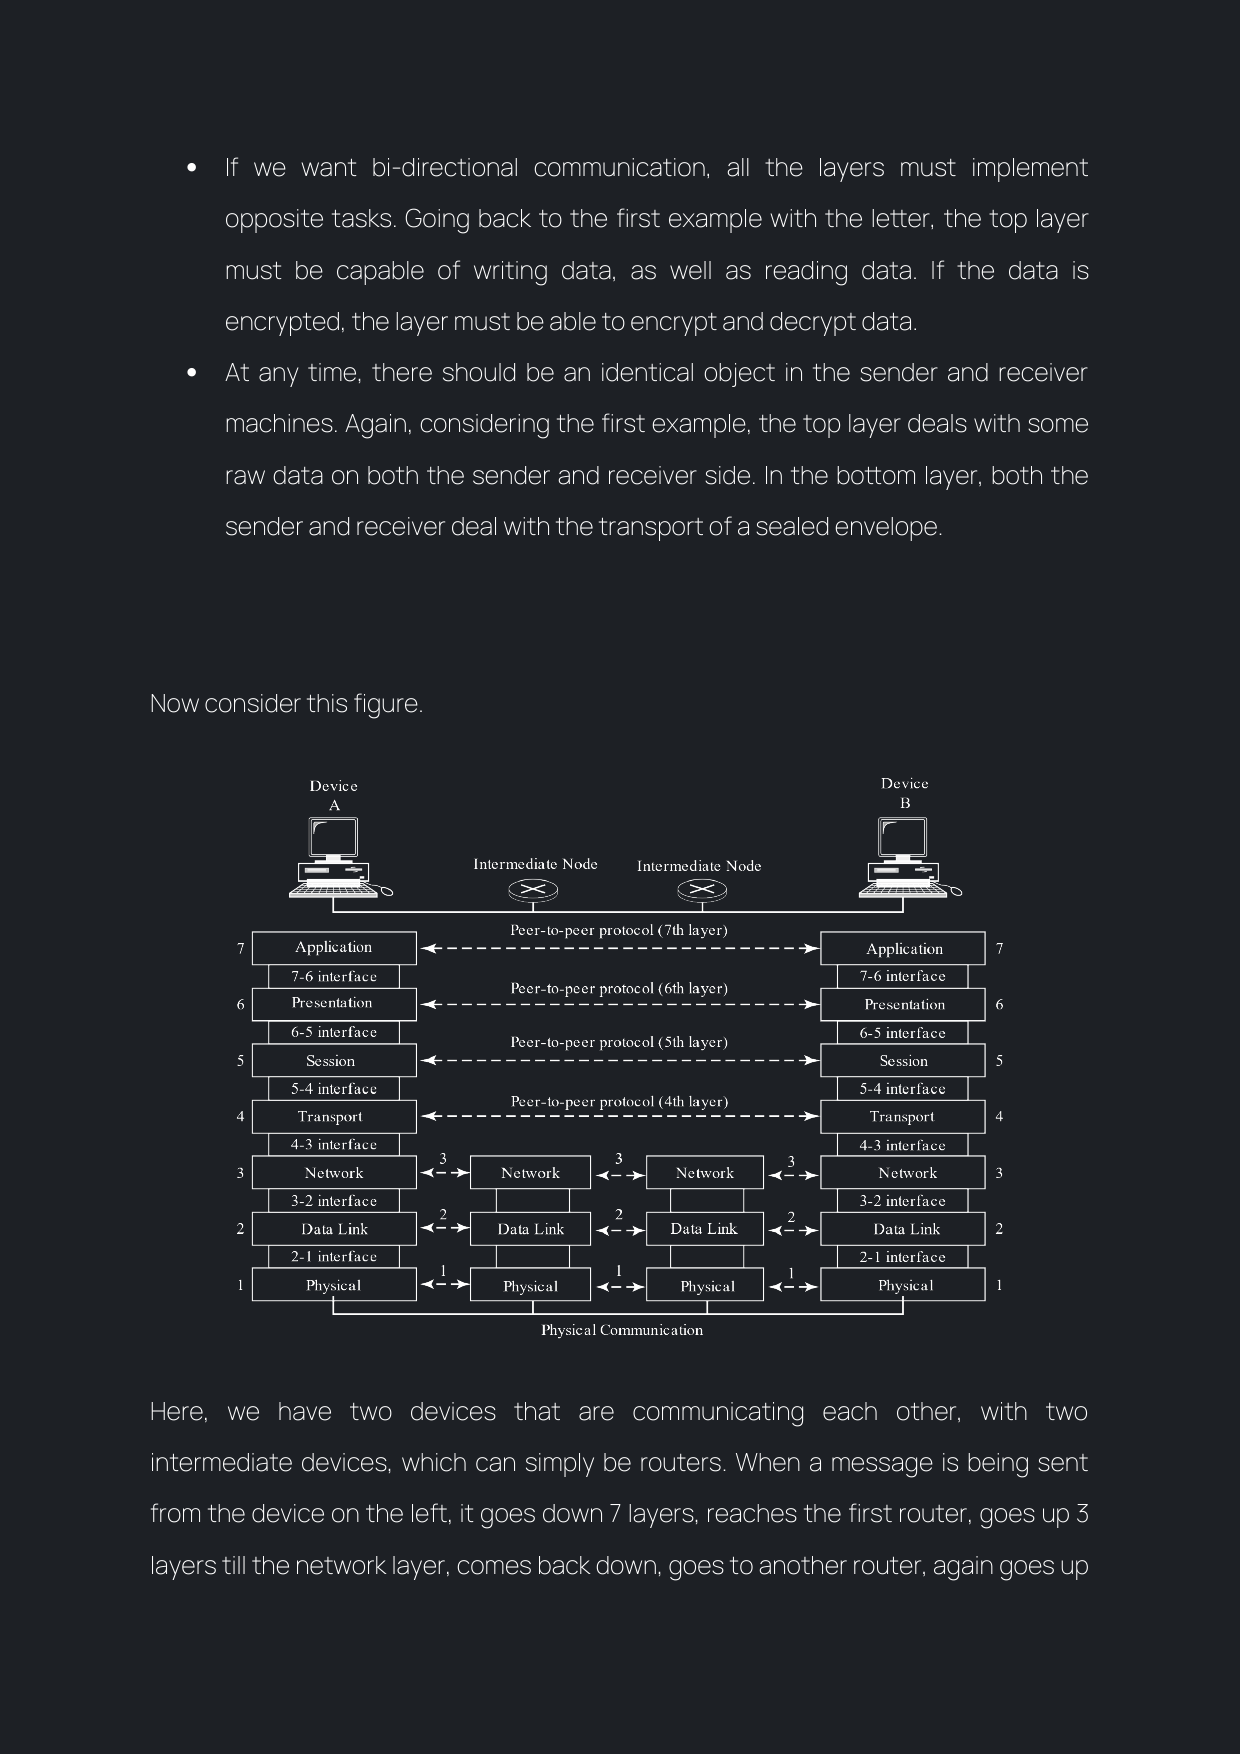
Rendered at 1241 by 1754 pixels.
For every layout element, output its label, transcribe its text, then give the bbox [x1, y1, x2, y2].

list At any time, there should be an identical object in the sender and receiver machines. Again, considering the first example, the top layer deals with some raw data on both the sender and receiver side. In the bottom layer, both the sender and receiver deal with the transport of a sealed envelope. [187, 355, 1090, 543]
picture [236, 775, 1005, 1340]
list If we want bi-directional communication, all the layers must implement opposite tasks. Going back to the first example with the letter, the top layer must be capable of writing data, as well as reading data. If the data is encrypted, the layer must be able to encrypt and decrypt data. [187, 150, 1090, 338]
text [150, 1394, 1090, 1582]
text Now consider this figure. [150, 686, 1090, 720]
